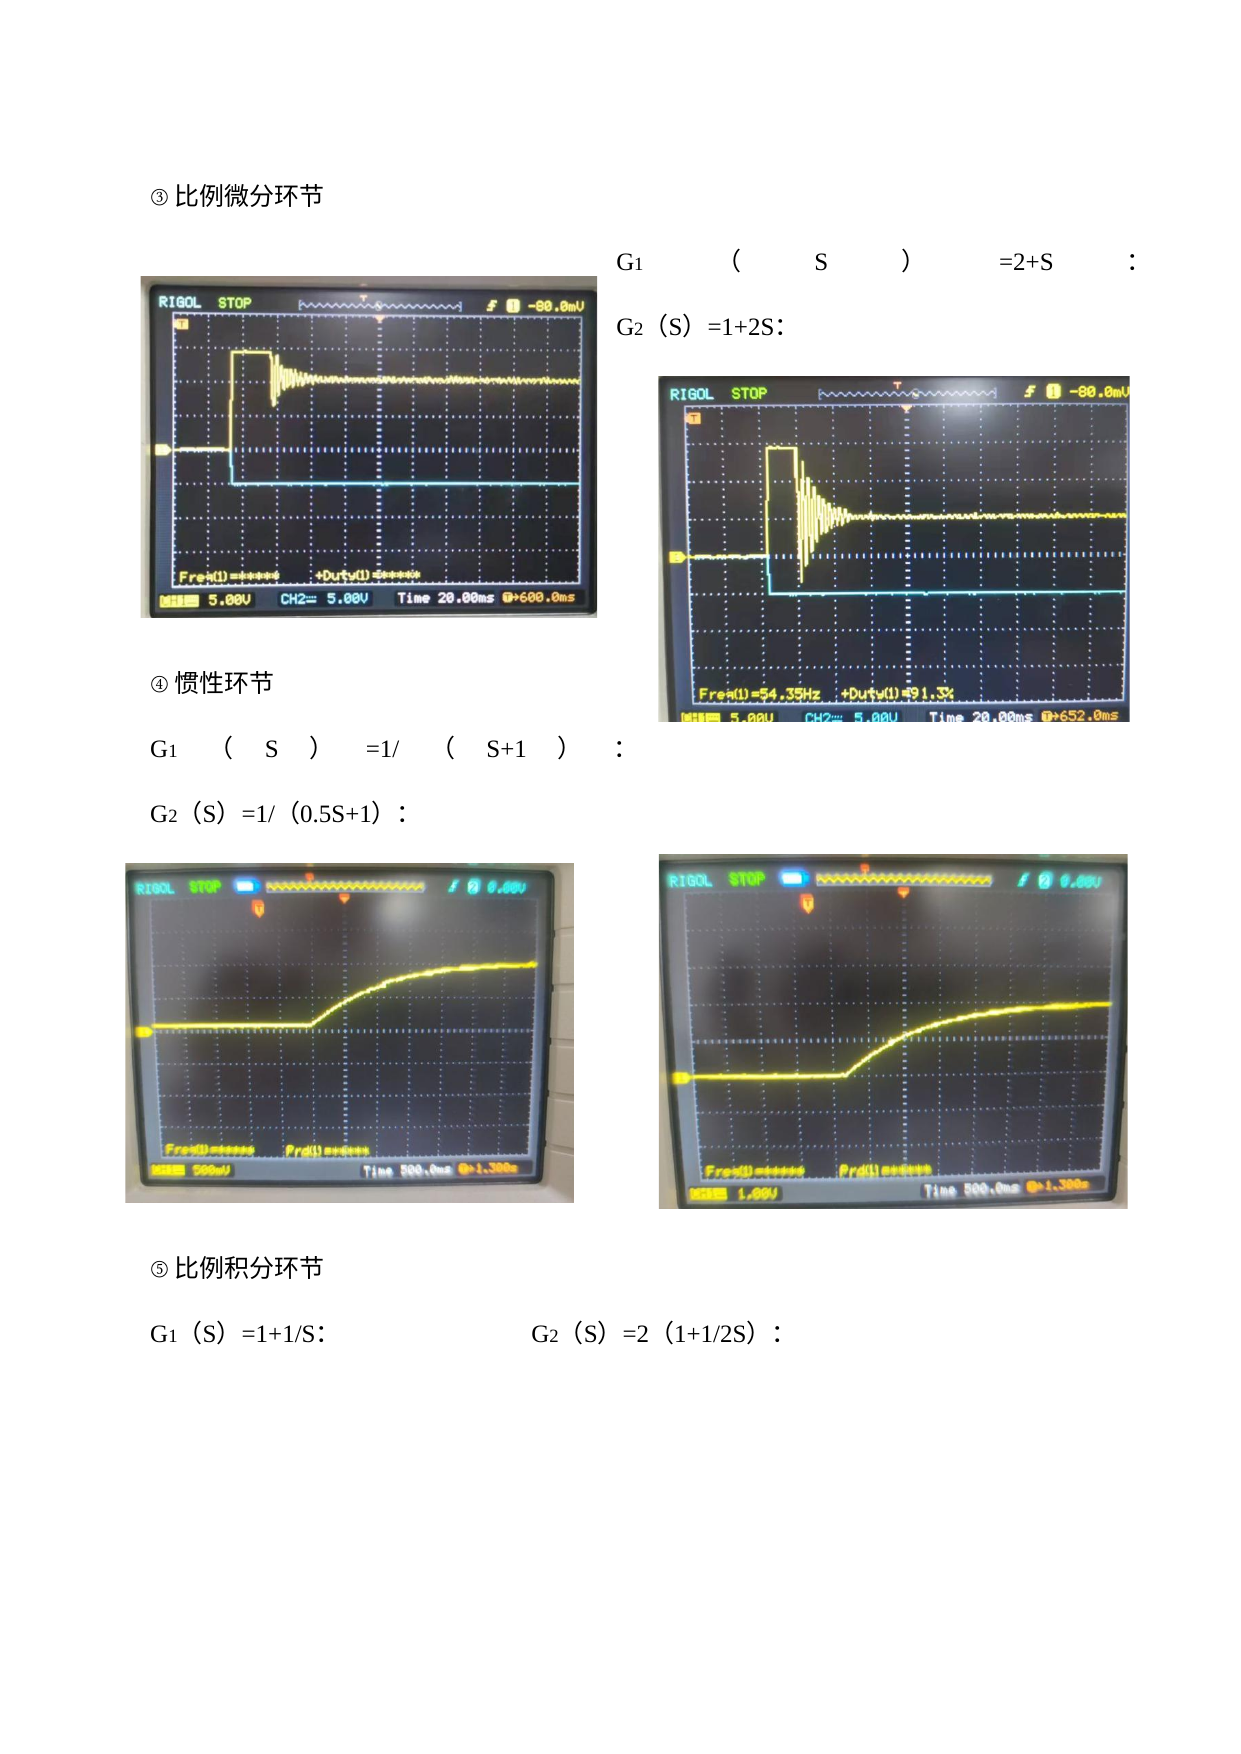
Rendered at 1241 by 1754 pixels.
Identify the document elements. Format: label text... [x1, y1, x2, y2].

picture [657, 789, 1128, 1142]
picture [139, 276, 601, 619]
picture [657, 481, 1133, 723]
text ③比例微分环节 [150, 162, 1152, 227]
text G1（S）=1+1/S： G2（S）=2（1+1/2S）： [150, 1234, 1152, 1299]
text ⑤比例积分环节 [150, 1169, 1152, 1234]
text G1（S）=2+S： G2（S）=1+2S： [150, 227, 1152, 357]
text ④惯性环节 [601, 357, 1152, 422]
picture [123, 798, 574, 1137]
